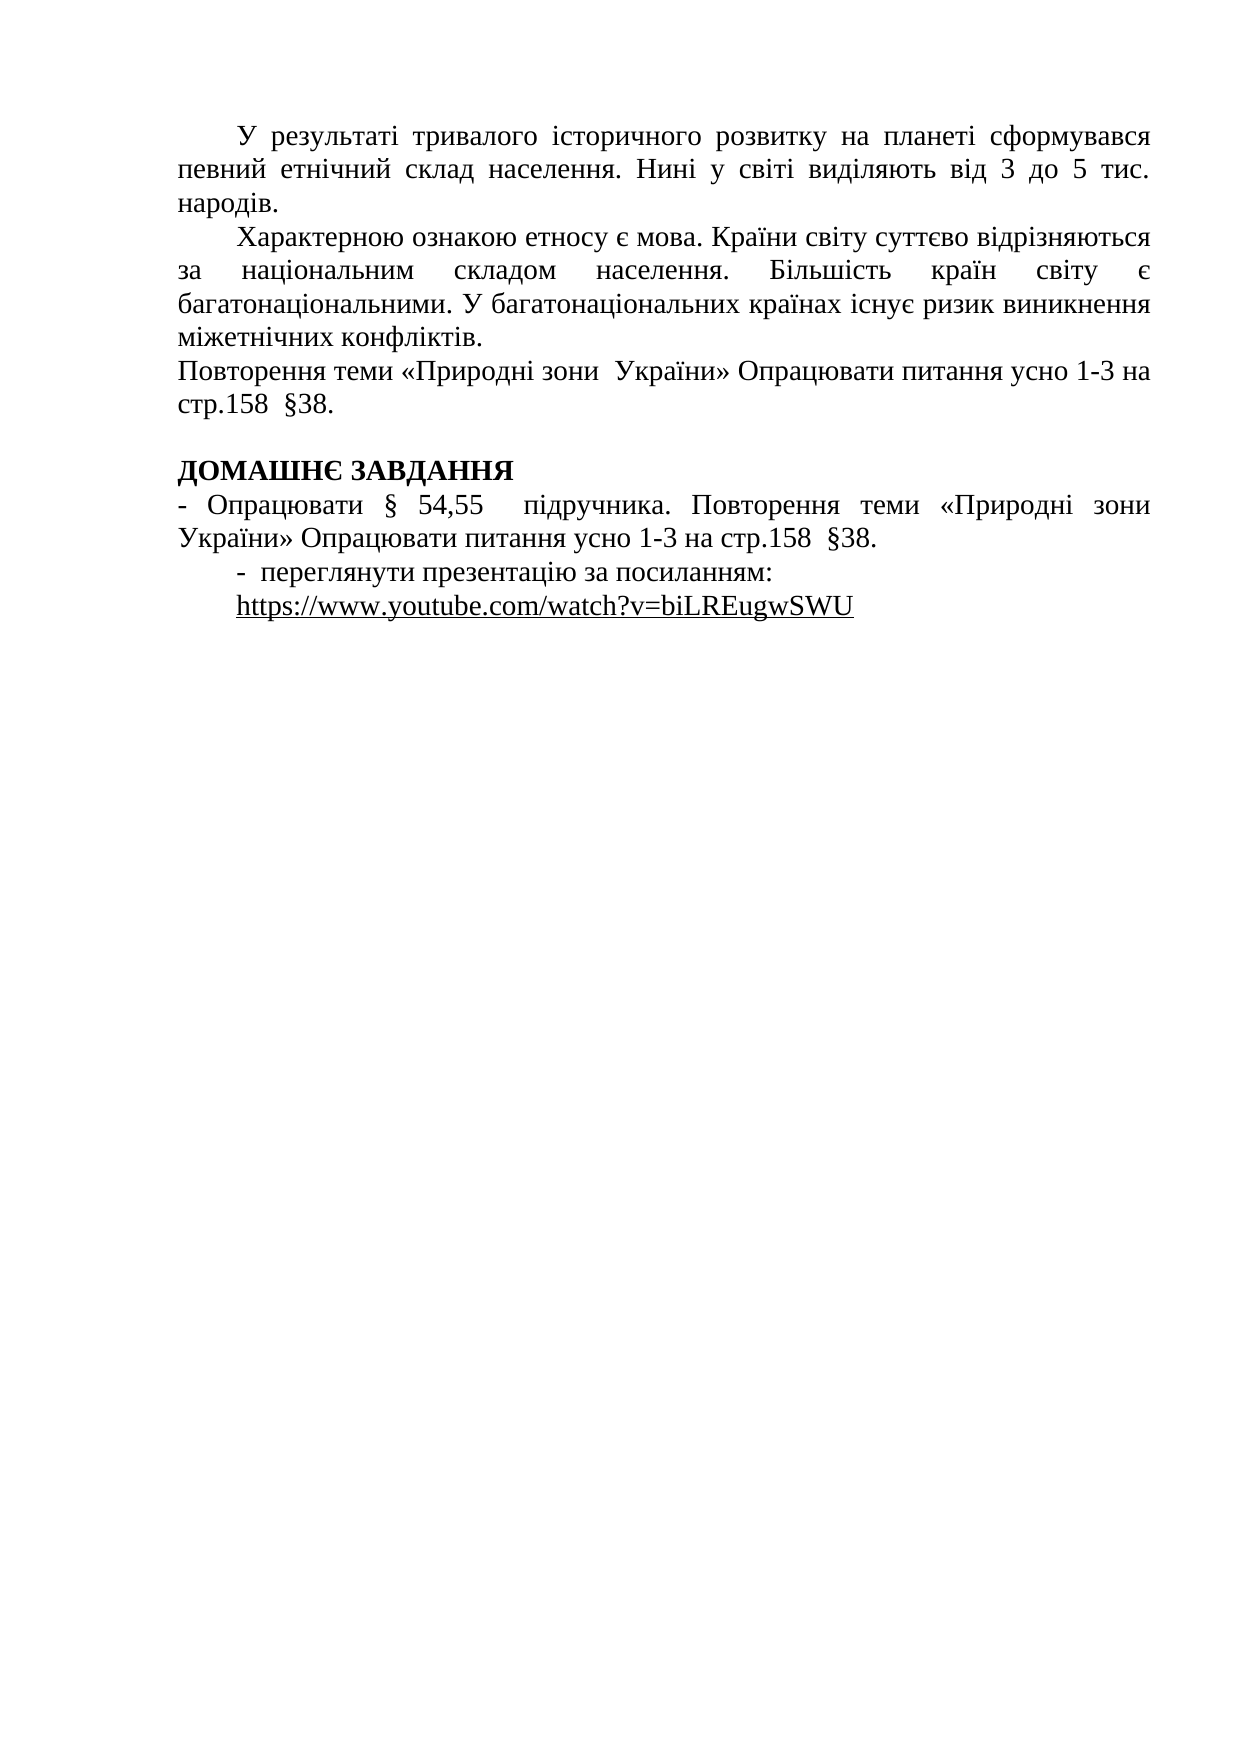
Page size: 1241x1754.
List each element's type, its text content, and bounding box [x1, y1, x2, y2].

text Характерною ознакою етносу є мова. Країни світу суттєво відрізняються за національним складом населення. Більшість країн світу є багатонаціональними. У багатонаціональних країнах існує ризик виникнення міжетнічних конфліктів. [177, 219, 1152, 353]
text https://www.youtube.com/watch?v=biLREugwSWU [177, 588, 1152, 621]
text Повторення теми «Природні зони України» Опрацювати питання усно 1-3 на стр.158 §38. [177, 353, 1152, 420]
text - переглянути презентацію за посиланням: [177, 554, 1152, 588]
text У результаті тривалого історичного розвитку на планеті сформувався певний етнічний склад населення. Нині у світі виділяють від 3 до 5 тис. народів. [177, 118, 1152, 219]
text ДОМАШНЄ ЗАВДАННЯ [177, 453, 1152, 487]
text - Опрацювати § 54,55 підручника. Повторення теми «Природні зони України» Опрацювати питання усно 1-3 на стр.158 §38. [177, 487, 1152, 554]
